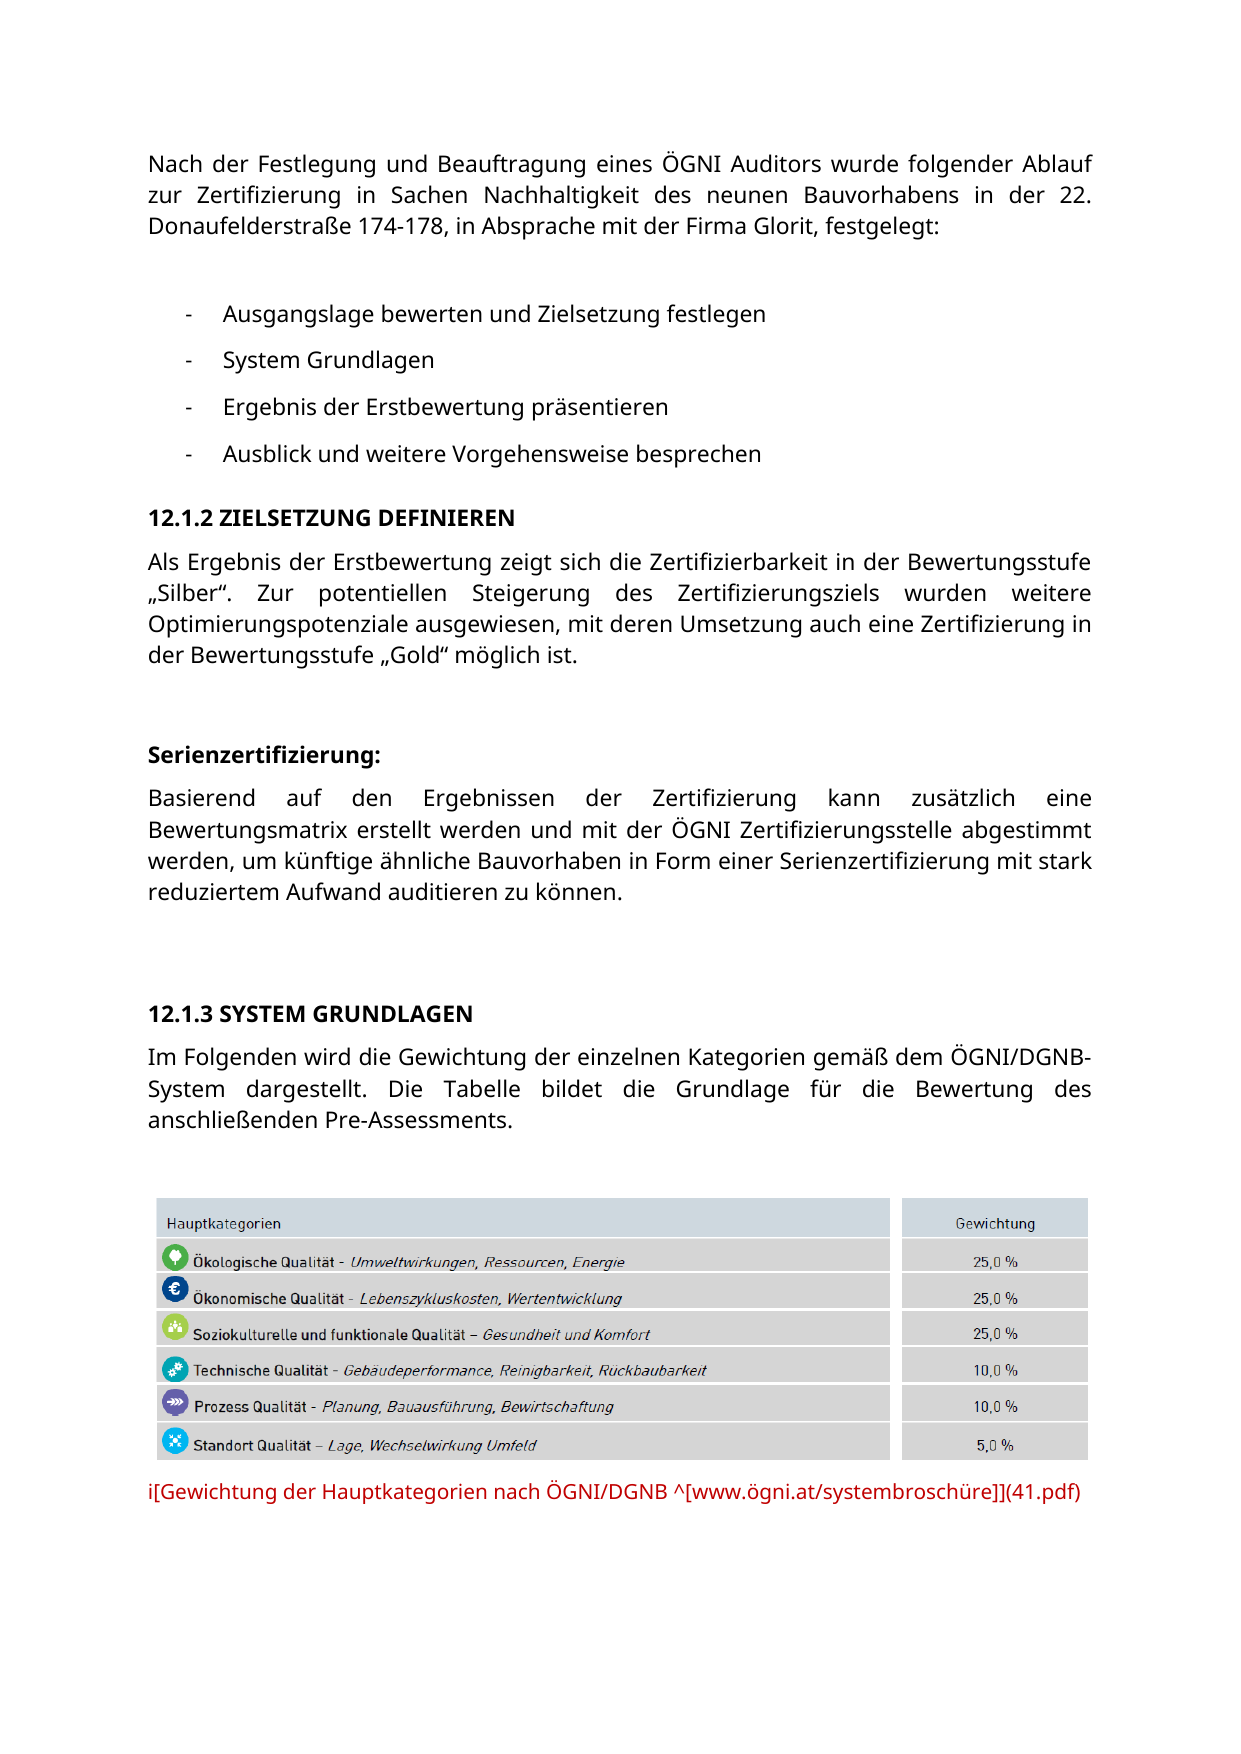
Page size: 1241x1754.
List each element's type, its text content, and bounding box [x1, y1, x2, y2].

text Serienzertifizierung: [148, 739, 1093, 770]
text Nach der Festlegung und Beauftragung eines ÖGNI Auditors wurde folgender Ablauf zur Zertifizierung in Sachen Nachhaltigkeit des neunen Bauvorhabens in der 22. Donaufelderstraße 174-178, in Absprache mit der Firma Glorit, festgelegt: [148, 148, 1093, 241]
list Ergebnis der Erstbewertung präsentieren [185, 391, 1093, 423]
text i[Gewichtung der Hauptkategorien nach ÖGNI/DGNB ^[www.ögni.at/systembroschüre]](41.pdf) [148, 1477, 1093, 1505]
text Basierend auf den Ergebnissen der Zertifizierung kann zusätzlich eine Bewertungsmatrix erstellt werden und mit der ÖGNI Zertifizierungsstelle abgestimmt werden, um künftige ähnliche Bauvorhaben in Form einer Serienzertifizierung mit stark reduziertem Aufwand auditieren zu können. [148, 782, 1093, 907]
list System Grundlagen [185, 344, 1093, 376]
picture [147, 1191, 1093, 1465]
text 12.1.3 SYSTEM GRUNDLAGEN [148, 998, 1093, 1029]
list Ausgangslage bewerten und Zielsetzung festlegen [185, 298, 1093, 329]
text Im Folgenden wird die Gewichtung der einzelnen Kategorien gemäß dem ÖGNI/DGNB-System dargestellt. Die Tabelle bildet die Grundlage für die Bewertung des anschließenden Pre-Assessments. [148, 1041, 1093, 1135]
text 12.1.2 ZIELSETZUNG DEFINIEREN [148, 502, 1093, 533]
list Ausblick und weitere Vorgehensweise besprechen [185, 438, 1093, 469]
text Als Ergebnis der Erstbewertung zeigt sich die Zertifizierbarkeit in der Bewertungsstufe „Silber“. Zur potentiellen Steigerung des Zertifizierungsziels wurden weitere Optimierungspotenziale ausgewiesen, mit deren Umsetzung auch eine Zertifizierung in der Bewertungsstufe „Gold“ möglich ist. [148, 546, 1093, 671]
